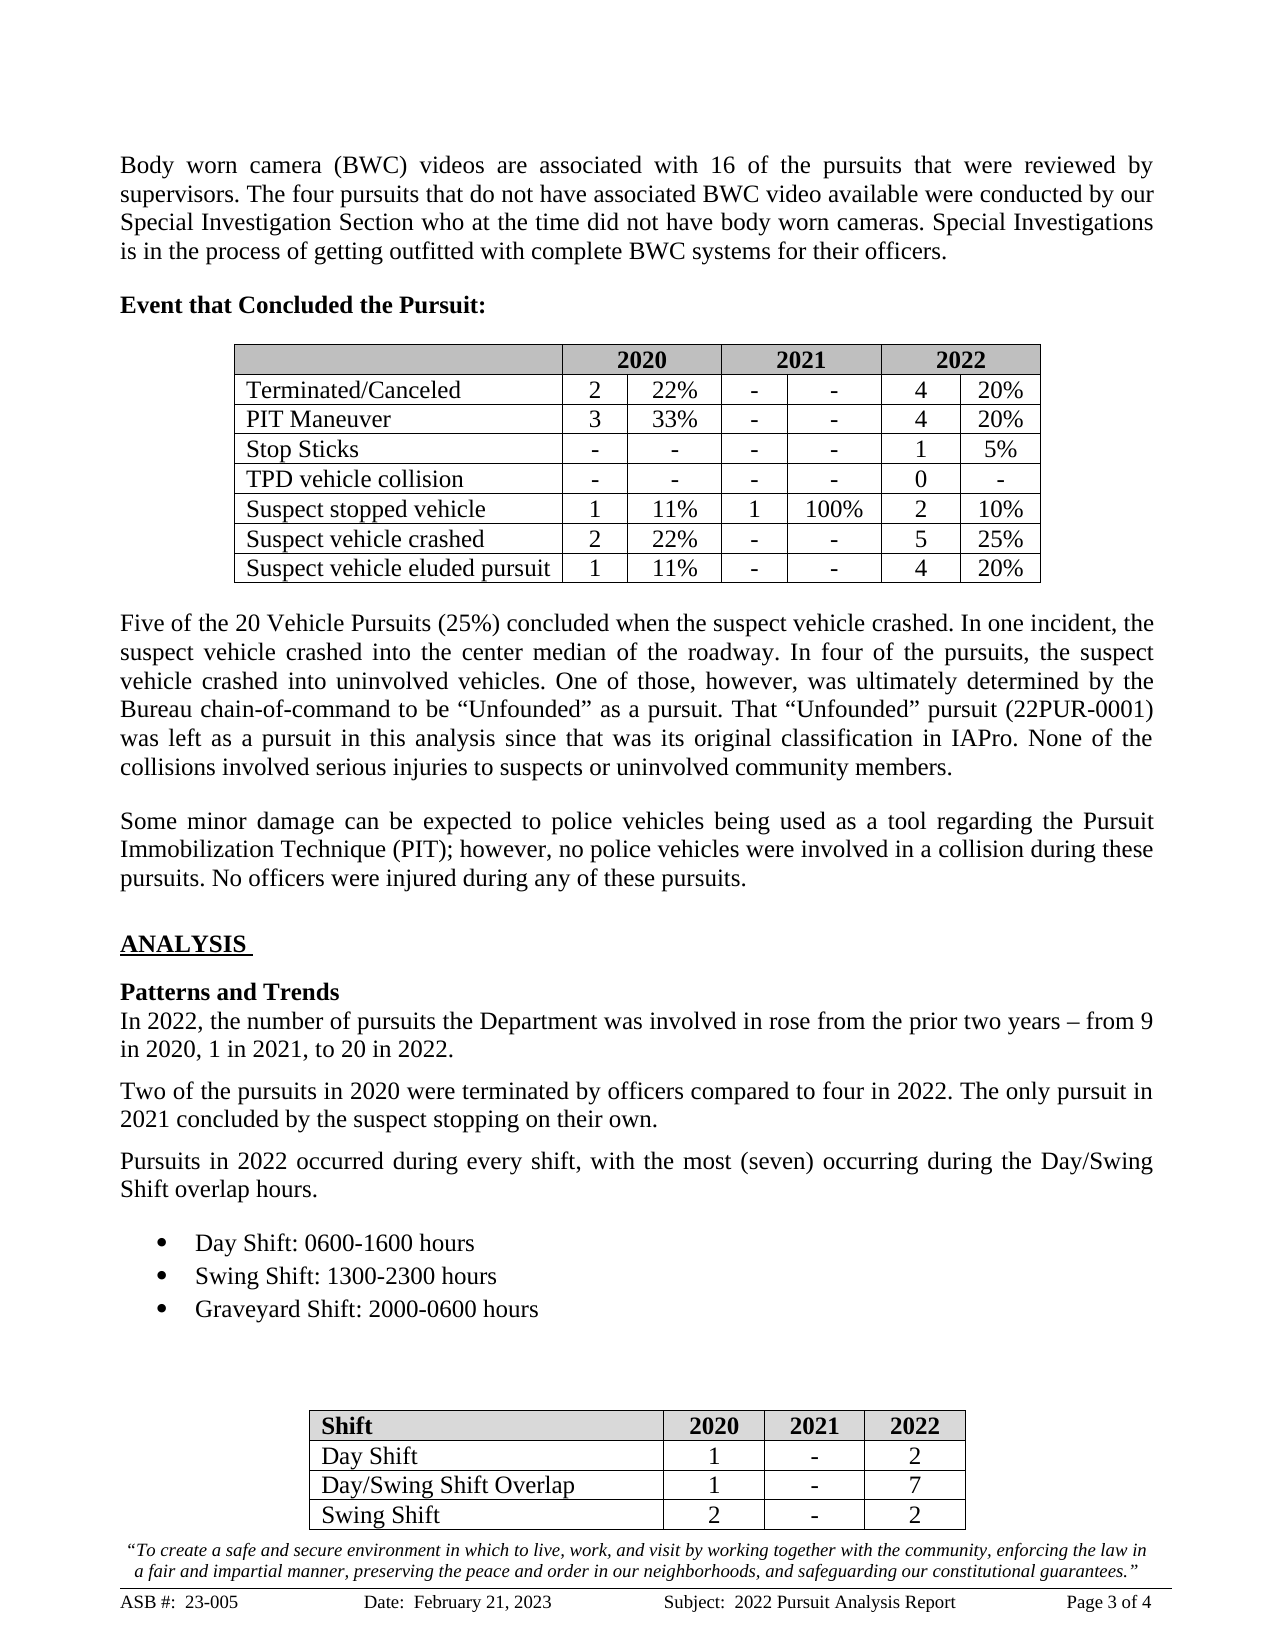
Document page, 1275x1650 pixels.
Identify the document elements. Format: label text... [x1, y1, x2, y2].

table_cell 1 [882, 434, 960, 463]
table_cell 2 [865, 1441, 965, 1469]
table_cell Suspect vehicle eluded pursuit [235, 554, 562, 582]
table_cell 5% [961, 434, 1040, 463]
table_cell Suspect vehicle crashed [235, 524, 562, 552]
table_cell 20% [961, 375, 1040, 403]
table_header 2020 [563, 345, 721, 374]
table_cell - [722, 524, 787, 552]
table_cell - [765, 1441, 864, 1469]
table_cell Day Shift [310, 1441, 663, 1469]
table_header 2020 [664, 1411, 764, 1440]
table_cell 22% [628, 524, 721, 552]
table_cell 10% [961, 494, 1040, 523]
table_cell 2 [563, 375, 627, 403]
table_cell Suspect stopped vehicle [235, 494, 562, 523]
text In 2022, the number of pursuits the Department was involved in rose from the prior two years – from 9 in 2020, 1 in 2021, to 20 in 2022. [120, 1006, 1155, 1063]
table_cell PIT Maneuver [235, 405, 562, 433]
table_cell - [722, 405, 787, 433]
list Swing Shift: 1300-2300 hours [157, 1261, 1155, 1290]
table_cell 1 [664, 1441, 764, 1469]
table_header 2022 [882, 345, 1040, 374]
table_cell - [628, 464, 721, 493]
table_cell - [563, 434, 627, 463]
table_cell - [788, 524, 881, 552]
text Five of the 20 Vehicle Pursuits (25%) concluded when the suspect vehicle crashed. In one incident, the suspect vehicle crashed into the center median of the roadway. In four of the pursuits, the suspect vehicle crashed into uninvolved vehicles. One of those, however, was ultimately determined by the Bureau chain-of-command to be “Unfounded” as a pursuit. That “Unfounded” pursuit (22PUR-0001) was left as a pursuit in this analysis since that was its original classification in IAPro. None of the collisions involved serious injuries to suspects or uninvolved community members. [120, 608, 1155, 781]
list Day Shift: 0600-1600 hours [157, 1228, 1155, 1257]
table_cell - [722, 375, 787, 403]
table_cell - [722, 554, 787, 582]
table_cell 1 [664, 1471, 764, 1499]
text Some minor damage can be expected to police vehicles being used as a tool regarding the Pursuit Immobilization Technique (PIT); however, no police vehicles were involved in a collision during these pursuits. No officers were injured during any of these pursuits. [120, 806, 1155, 892]
table_cell - [788, 464, 881, 493]
table_cell - [788, 554, 881, 582]
table_cell 0 [882, 464, 960, 493]
table_cell Swing Shift [310, 1500, 663, 1529]
table_cell 100% [788, 494, 881, 523]
table_cell - [788, 405, 881, 433]
table_cell 2 [882, 494, 960, 523]
table_header [235, 345, 562, 374]
table_cell - [961, 464, 1040, 493]
table_cell Stop Sticks [235, 434, 562, 463]
table_cell - [765, 1500, 864, 1529]
table_cell - [722, 434, 787, 463]
table_header 2021 [765, 1411, 864, 1440]
table_cell 5 [882, 524, 960, 552]
table_cell 11% [628, 494, 721, 523]
text Pursuits in 2022 occurred during every shift, with the most (seven) occurring during the Day/Swing Shift overlap hours. [120, 1146, 1155, 1203]
table_header 2022 [865, 1411, 965, 1440]
table_cell - [722, 464, 787, 493]
text Body worn camera (BWC) videos are associated with 16 of the pursuits that were reviewed by supervisors. The four pursuits that do not have associated BWC video available were conducted by our Special Investigation Section who at the time did not have body worn cameras. Special Investigations is in the process of getting outfitted with complete BWC systems for their officers. [120, 150, 1155, 265]
table_cell 20% [961, 405, 1040, 433]
table_cell 1 [563, 554, 627, 582]
table_cell - [563, 464, 627, 493]
table_cell 11% [628, 554, 721, 582]
table_cell 4 [882, 375, 960, 403]
table_cell - [628, 434, 721, 463]
table_cell 4 [882, 554, 960, 582]
table_cell 3 [563, 405, 627, 433]
table_header 2021 [722, 345, 881, 374]
table_cell 4 [882, 405, 960, 433]
table_cell 33% [628, 405, 721, 433]
table_cell 1 [563, 494, 627, 523]
table_cell Day/Swing Shift Overlap [310, 1471, 663, 1499]
table_cell 20% [961, 554, 1040, 582]
text Patterns and Trends [120, 977, 1155, 1006]
table_cell 7 [865, 1471, 965, 1499]
table_cell 2 [664, 1500, 764, 1529]
table_cell 2 [865, 1500, 965, 1529]
text Event that Concluded the Pursuit: [120, 290, 1155, 319]
text Two of the pursuits in 2020 were terminated by officers compared to four in 2022. The only pursuit in 2021 concluded by the suspect stopping on their own. [120, 1076, 1155, 1133]
table_cell 1 [722, 494, 787, 523]
table_cell TPD vehicle collision [235, 464, 562, 493]
table_cell - [765, 1471, 864, 1499]
table_header Shift [310, 1411, 663, 1440]
table_cell 2 [563, 524, 627, 552]
table_cell Terminated/Canceled [235, 375, 562, 403]
list Graveyard Shift: 2000-0600 hours [157, 1294, 1155, 1323]
table_cell 22% [628, 375, 721, 403]
table_cell 25% [961, 524, 1040, 552]
table_cell - [788, 375, 881, 403]
table_cell - [788, 434, 881, 463]
text ANALYSIS [120, 929, 1155, 958]
